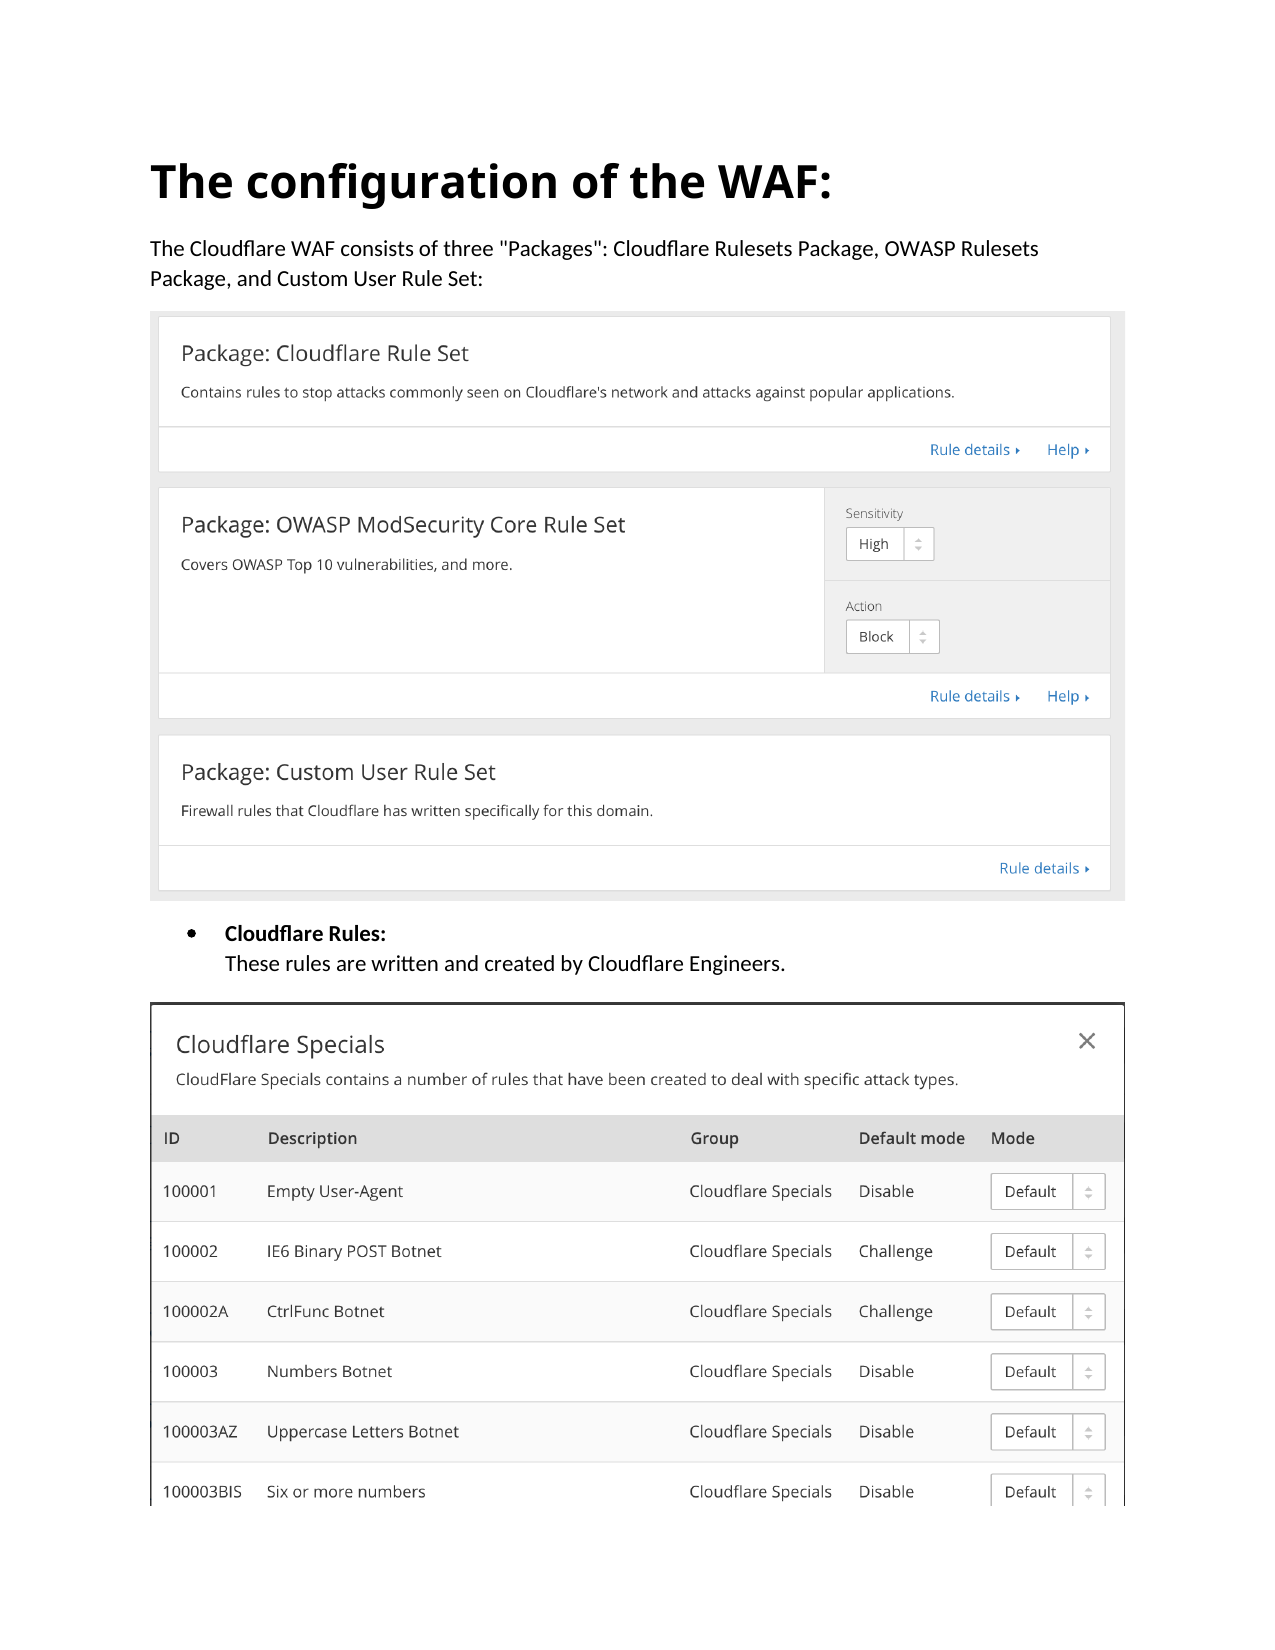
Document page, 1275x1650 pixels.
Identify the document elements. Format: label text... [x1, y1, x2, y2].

picture [150, 311, 1125, 901]
text The Cloudflare WAF consists of three "Packages": Cloudflare Rulesets Package, OWASP Rulesets Package, and Custom User Rule Set: [150, 234, 1125, 292]
picture [150, 1002, 1125, 1506]
text The configuration of the WAF: [150, 150, 1125, 212]
list These rules are written and created by Cloudflare Engineers. [225, 949, 1125, 977]
list Cloudflare Rules: [187, 919, 1125, 947]
